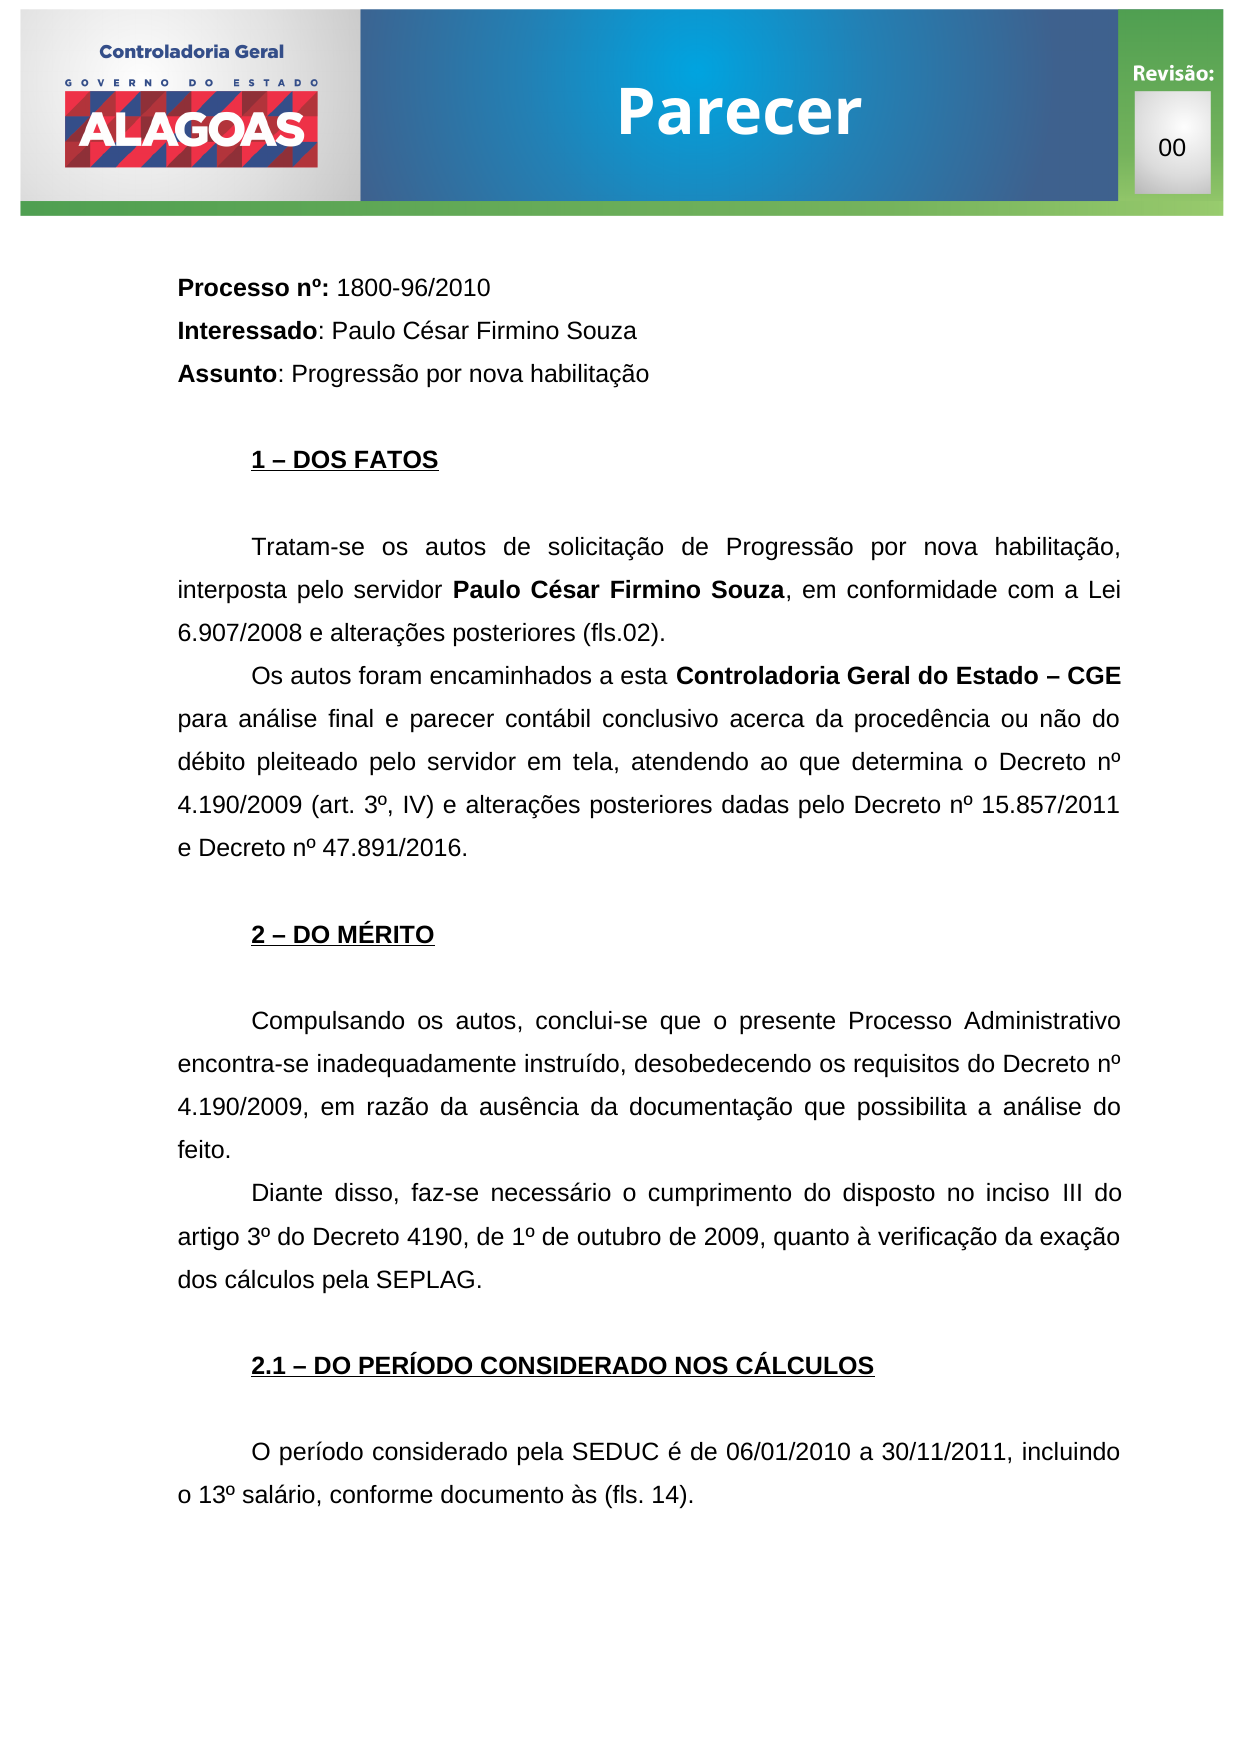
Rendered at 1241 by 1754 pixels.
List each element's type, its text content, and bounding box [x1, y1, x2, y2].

text Compulsando os autos, conclui-se que o presente Processo Administrativo encontra-se inadequadamente instruído, desobedecendo os requisitos do Decreto nº 4.190/2009, em razão da ausência da documentação que possibilita a análise do feito. [177, 1006, 1122, 1164]
text Interessado: Paulo César Firmino Souza [177, 316, 1122, 344]
text Tratam-se os autos de solicitação de Progressão por nova habilitação, interposta pelo servidor Paulo César Firmino Souza, em conformidade com a Lei 6.907/2008 e alterações posteriores (fls.02). [177, 531, 1122, 646]
text Diante disso, faz-se necessário o cumprimento do disposto no inciso III do artigo 3º do Decreto 4190, de 1º de outubro de 2009, quanto à verificação da exação dos cálculos pela SEPLAG. [177, 1178, 1122, 1293]
text 2 – DO MÉRITO [177, 919, 1122, 948]
text 1 – DOS FATOS [177, 445, 1122, 474]
text Assunto: Progressão por nova habilitação [177, 359, 1122, 388]
text Processo nº: 1800-96/2010 [177, 273, 1122, 301]
text Os autos foram encaminhados a esta Controladoria Geral do Estado – CGE para análise final e parecer contábil conclusivo acerca da procedência ou não do débito pleiteado pelo servidor em tela, atendendo ao que determina o Decreto nº 4.190/2009 (art. 3º, IV) e alterações posteriores dadas pelo Decreto nº 15.857/2011 e Decreto nº 47.891/2016. [177, 661, 1122, 862]
text 2.1 – DO PERÍODO CONSIDERADO NOS CÁLCULOS [177, 1351, 1122, 1379]
picture [20, 9, 1224, 216]
text O período considerado pela SEDUC é de 06/01/2010 a 30/11/2011, incluindo o 13º salário, conforme documento às (fls. 14). [177, 1437, 1122, 1509]
